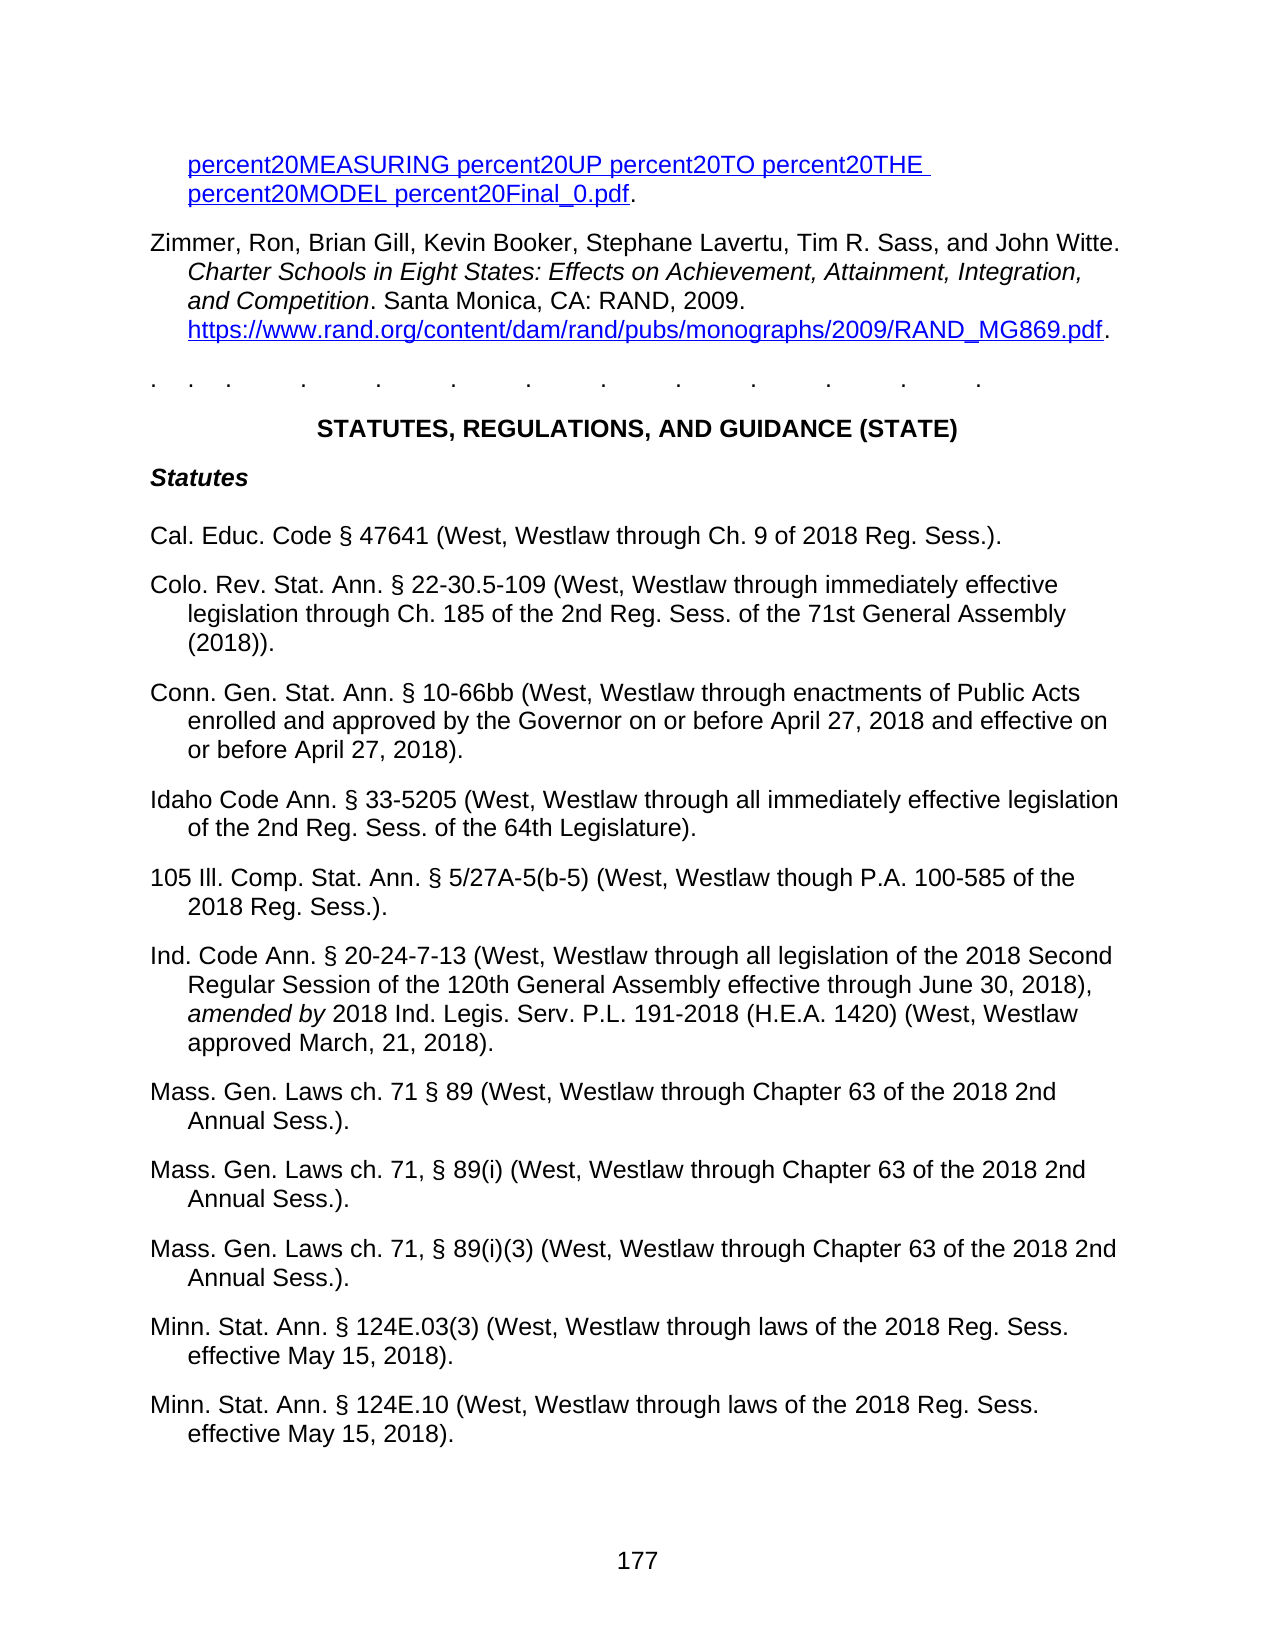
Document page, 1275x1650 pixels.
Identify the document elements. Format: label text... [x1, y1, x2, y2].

text Mass. Gen. Laws ch. 71 § 89 (West, Westlaw through Chapter 63 of the 2018 2nd Annual Sess.). [150, 1077, 1125, 1134]
text Minn. Stat. Ann. § 124E.10 (West, Westlaw through laws of the 2018 Reg. Sess. effective May 15, 2018). [150, 1390, 1125, 1448]
text Minn. Stat. Ann. § 124E.03(3) (West, Westlaw through laws of the 2018 Reg. Sess. effective May 15, 2018). [150, 1312, 1125, 1369]
text Conn. Gen. Stat. Ann. § 10-66bb (West, Westlaw through enactments of Public Acts enrolled and approved by the Governor on or before April 27, 2018 and effective on or before April 27, 2018). [150, 677, 1125, 764]
text Mass. Gen. Laws ch. 71, § 89(i) (West, Westlaw through Chapter 63 of the 2018 2nd Annual Sess.). [150, 1155, 1125, 1213]
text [150, 150, 1125, 207]
text . . . . . . . . . . . . . [150, 364, 1125, 393]
text STATUTES, REGULATIONS, AND GUIDANCE (STATE) [150, 414, 1125, 442]
subtitle Statutes [150, 463, 1125, 492]
text Mass. Gen. Laws ch. 71, § 89(i)(3) (West, Westlaw through Chapter 63 of the 2018 2nd Annual Sess.). [150, 1234, 1125, 1291]
text Colo. Rev. Stat. Ann. § 22-30.5-109 (West, Westlaw through immediately effective legislation through Ch. 185 of the 2nd Reg. Sess. of the 71st General Assembly (2018)). [150, 570, 1125, 657]
text Zimmer, Ron, Brian Gill, Kevin Booker, Stephane Lavertu, Tim R. Sass, and John Witte. Charter Schools in Eight States: Effects on Achievement, Attainment, Integration, and Competition. Santa Monica, CA: RAND, 2009. https://www.rand.org/content/dam/rand/pubs/monographs/2009/RAND_MG869.pdf. [150, 228, 1125, 343]
text Idaho Code Ann. § 33-5205 (West, Westlaw through all immediately effective legislation of the 2nd Reg. Sess. of the 64th Legislature). [150, 784, 1125, 842]
text 105 Ill. Comp. Stat. Ann. § 5/27A-5(b-5) (West, Westlaw though P.A. 100-585 of the 2018 Reg. Sess.). [150, 863, 1125, 920]
text Ind. Code Ann. § 20-24-7-13 (West, Westlaw through all legislation of the 2018 Second Regular Session of the 120th General Assembly effective through June 30, 2018), amended by 2018 Ind. Legis. Serv. P.L. 191-2018 (H.E.A. 1420) (West, Westlaw approved March, 21, 2018). [150, 941, 1125, 1056]
text Cal. Educ. Code § 47641 (West, Westlaw through Ch. 9 of 2018 Reg. Sess.). [150, 521, 1125, 549]
